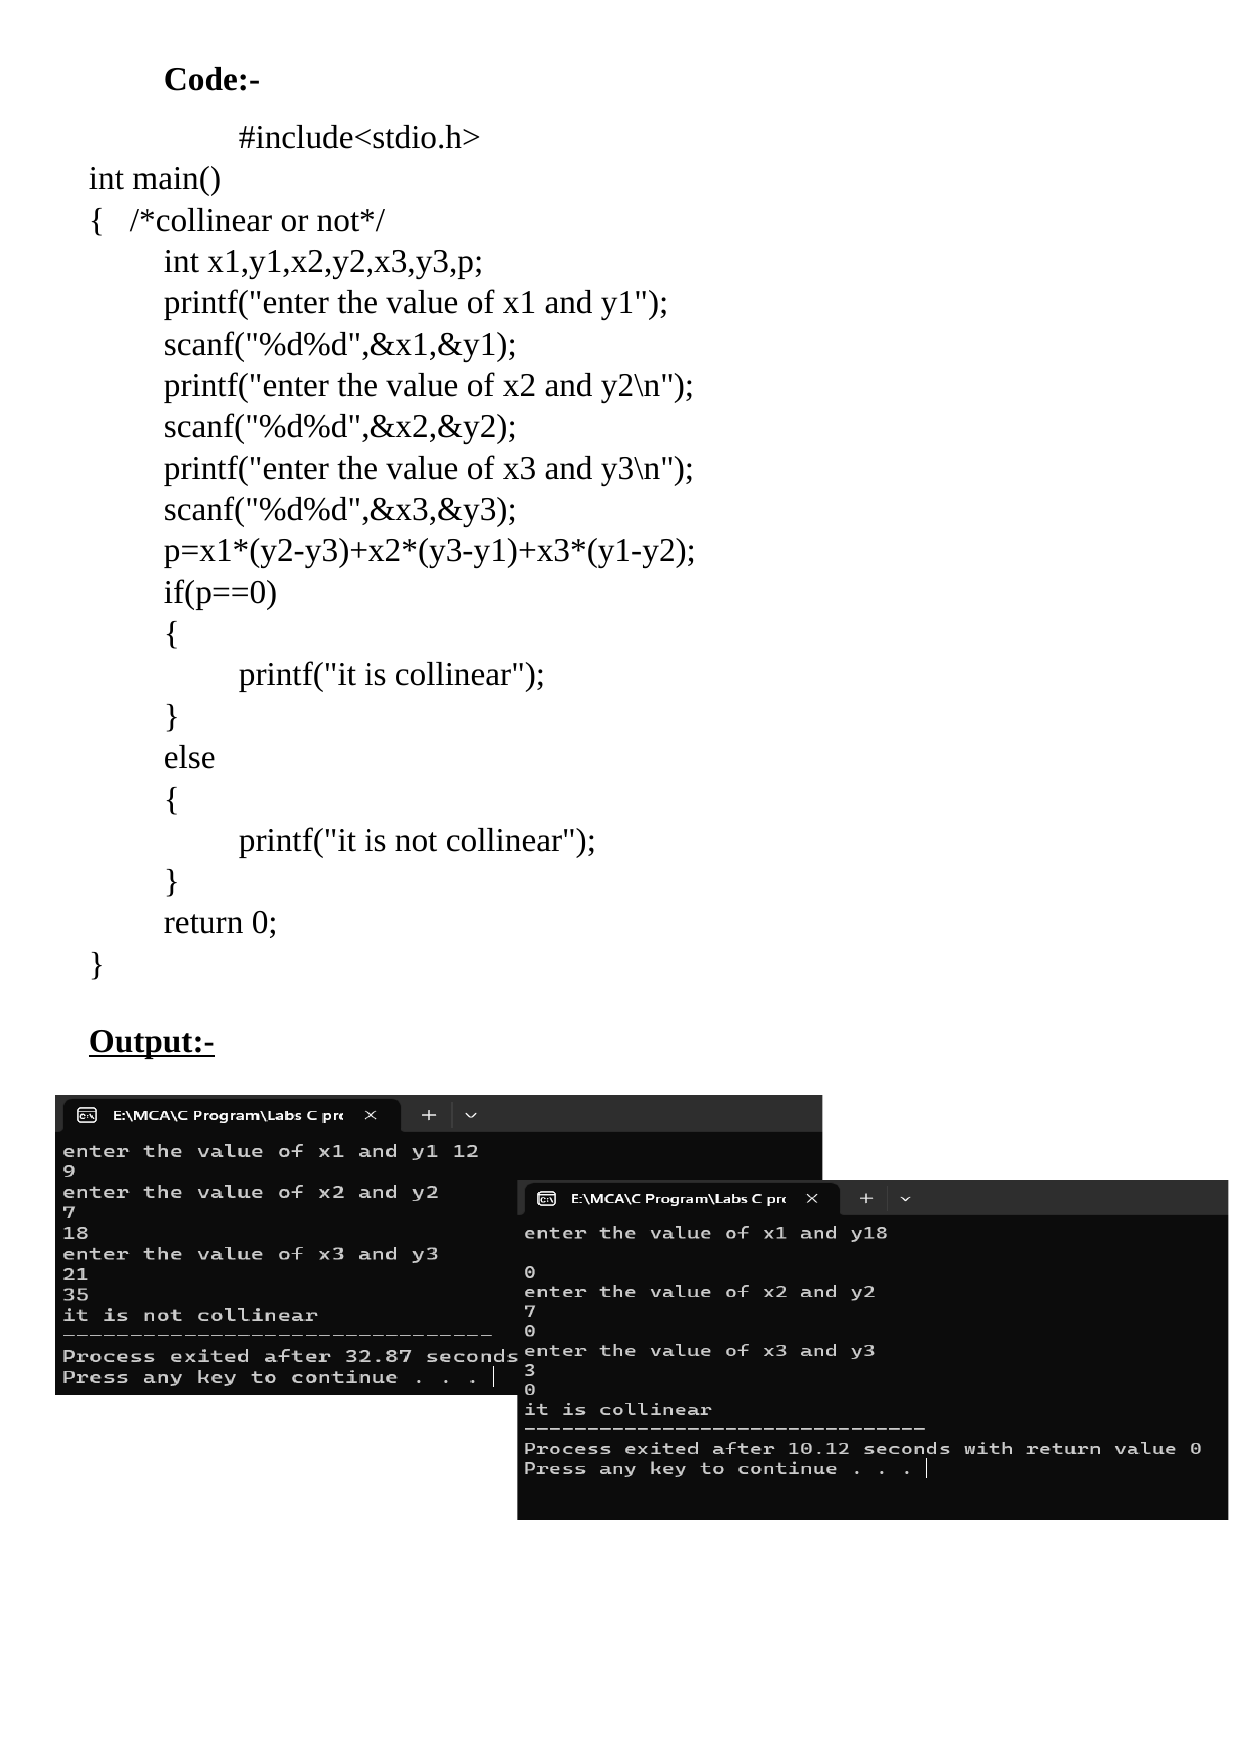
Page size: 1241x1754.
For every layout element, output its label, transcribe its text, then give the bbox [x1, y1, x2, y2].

text { /*collinear or not*/ [89, 200, 1181, 238]
text return 0; [89, 903, 1181, 941]
text Code:- [89, 59, 1181, 97]
text printf("it is not collinear"); [89, 820, 1181, 858]
text else [89, 737, 1181, 776]
text scanf("%d%d",&x3,&y3); [89, 489, 1181, 528]
text { [89, 779, 1181, 817]
text #include<stdio.h> [89, 117, 1181, 155]
text } [89, 944, 1181, 982]
text scanf("%d%d",&x1,&y1); [89, 324, 1181, 362]
text printf("enter the value of x2 and y2\n"); [89, 365, 1181, 403]
text printf("enter the value of x1 and y1"); [89, 282, 1181, 321]
text } [89, 696, 1181, 734]
text printf("it is collinear"); [89, 655, 1181, 693]
text } [89, 861, 1181, 900]
text int main() [89, 158, 1181, 197]
picture [55, 1095, 1229, 1520]
text int x1,y1,x2,y2,x3,y3,p; [89, 241, 1181, 279]
text { [89, 613, 1181, 652]
text p=x1*(y2-y3)+x2*(y3-y1)+x3*(y1-y2); [89, 531, 1181, 569]
text scanf("%d%d",&x2,&y2); [89, 407, 1181, 445]
text printf("enter the value of x3 and y3\n"); [89, 448, 1181, 486]
text if(p==0) [89, 572, 1181, 610]
text Output:- [89, 1022, 1181, 1060]
